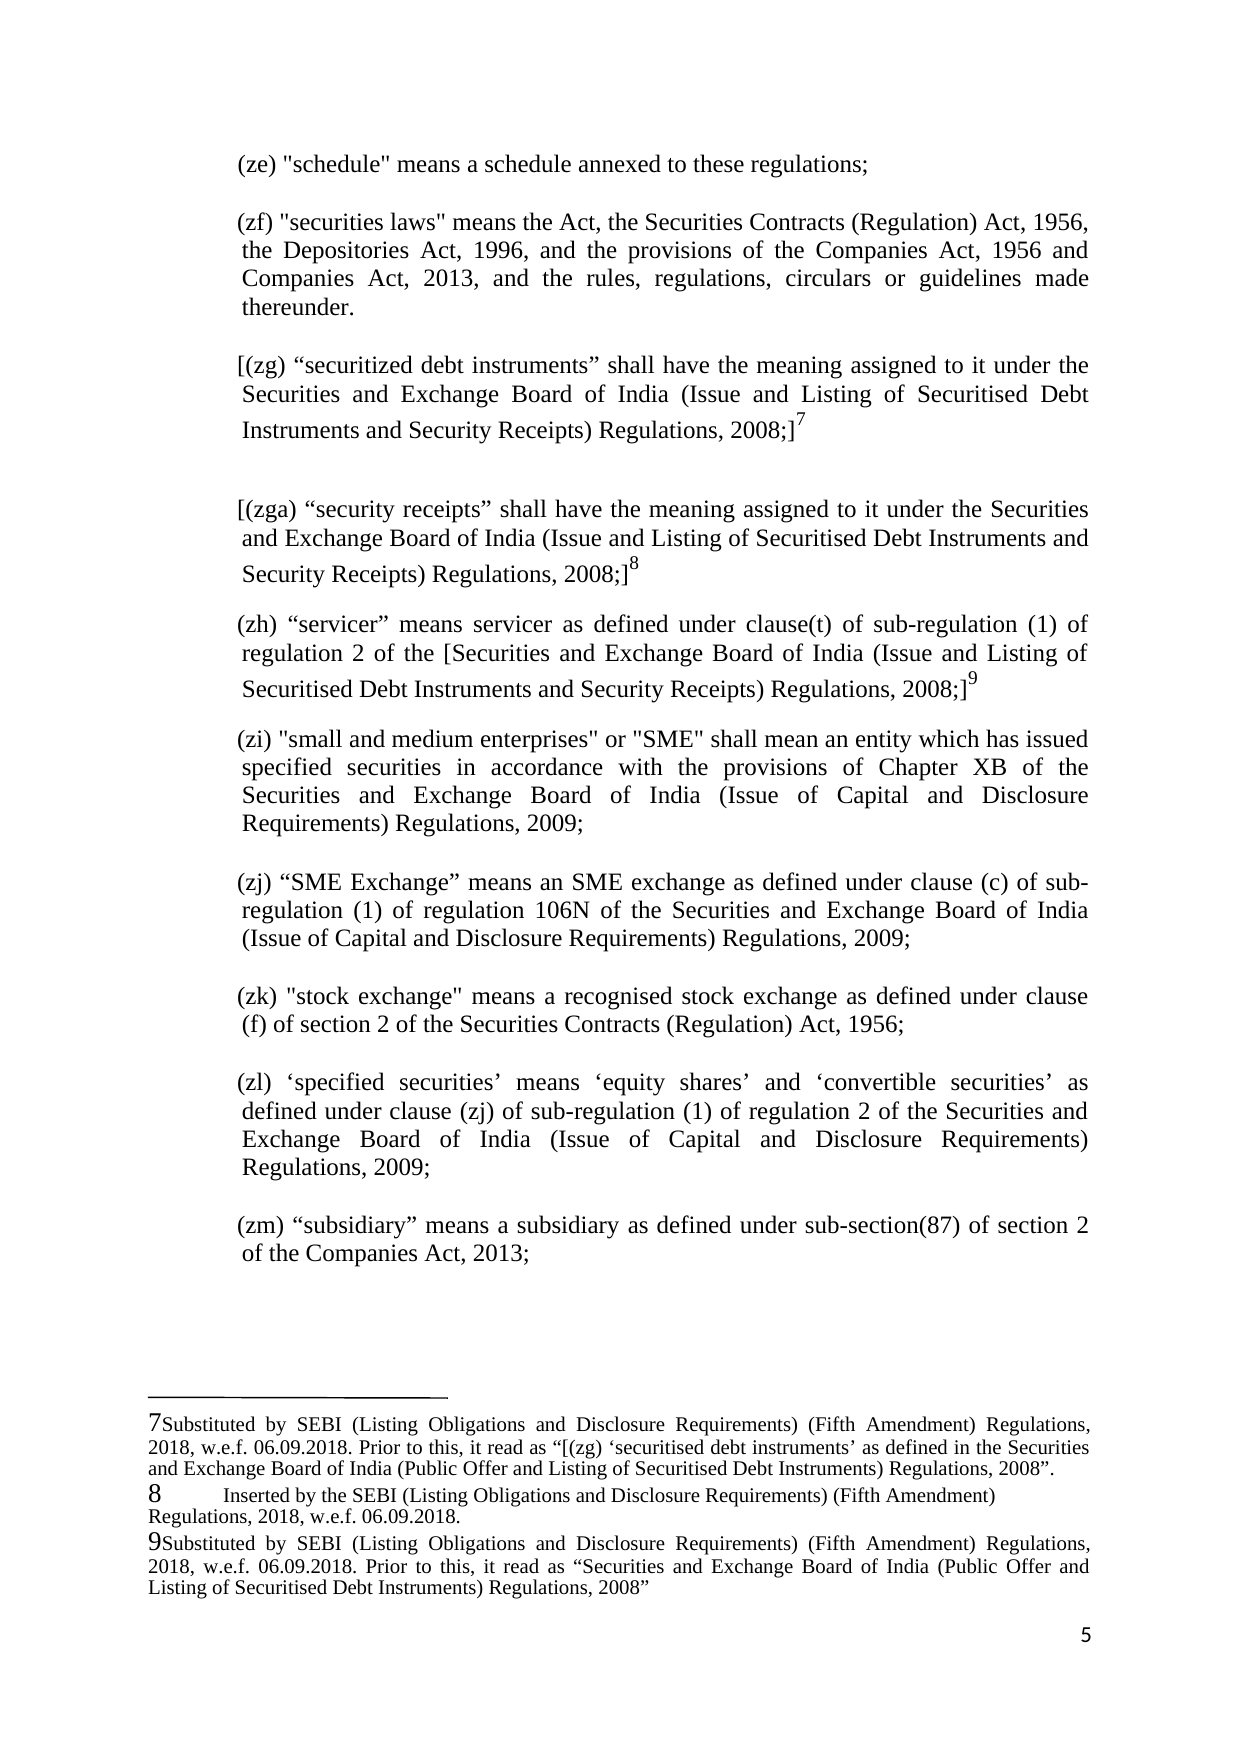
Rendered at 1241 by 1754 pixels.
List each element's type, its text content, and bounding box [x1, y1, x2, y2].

text 5 [148, 1620, 1092, 1648]
list Substituted by SEBI (Listing Obligations and Disclosure Requirements) (Fifth Amendment) Regulations, 2018, w.e.f. 06.09.2018. Prior to this, it read as “Securities and Exchange Board of India (Public Offer and Listing of Securitised Debt Instruments) Regulations, 2008” [148, 1529, 1092, 1599]
text (zl) ‘specified securities’ means ‘equity shares’ and ‘convertible securities’ as defined under clause (zj) of sub-regulation (1) of regulation 2 of the Securities and Exchange Board of India (Issue of Capital and Disclosure Requirements) Regulations, 2009; [237, 1068, 1089, 1181]
list Substituted by SEBI (Listing Obligations and Disclosure Requirements) (Fifth Amendment) Regulations, 2018, w.e.f. 06.09.2018. Prior to this, it read as “[(zg) ‘securitised debt instruments’ as defined in the Securities and Exchange Board of India (Public Offer and Listing of Securitised Debt Instruments) Regulations, 2008”. [148, 1409, 1092, 1480]
text [(zga) “security receipts” shall have the meaning assigned to it under the Securities and Exchange Board of India (Issue and Listing of Securitised Debt Instruments and Security Receipts) Regulations, 2008;]8 [237, 494, 1089, 589]
text (zk) "stock exchange" means a recognised stock exchange as defined under clause (f) of section 2 of the Securities Contracts (Regulation) Act, 1956; [237, 982, 1089, 1038]
text (zi) "small and medium enterprises" or "SME" shall mean an entity which has issued specified securities in accordance with the provisions of Chapter XB of the Securities and Exchange Board of India (Issue of Capital and Disclosure Requirements) Regulations, 2009; [237, 724, 1089, 837]
text (zf) "securities laws" means the Act, the Securities Contracts (Regulation) Act, 1956, the Depositories Act, 1996, and the provisions of the Companies Act, 1956 and Companies Act, 2013, and the rules, regulations, circulars or guidelines made thereunder. [237, 208, 1089, 321]
text (zm) “subsidiary” means a subsidiary as defined under sub-section(87) of section 2 of the Companies Act, 2013; [237, 1211, 1089, 1267]
text (zh) “servicer” means servicer as defined under clause(t) of sub-regulation (1) of regulation 2 of the [Securities and Exchange Board of India (Issue and Listing of Securitised Debt Instruments and Security Receipts) Regulations, 2008;]9 [237, 609, 1089, 704]
text (zj) “SME Exchange” means an SME exchange as defined under clause (c) of sub-regulation (1) of regulation 106N of the Securities and Exchange Board of India (Issue of Capital and Disclosure Requirements) Regulations, 2009; [237, 867, 1089, 952]
text (ze) "schedule" means a schedule annexed to these regulations; [237, 149, 1092, 178]
list Inserted by the SEBI (Listing Obligations and Disclosure Requirements) (Fifth Amendment) Regulations, 2018, w.e.f. 06.09.2018. [148, 1481, 1092, 1528]
text [(zg) “securitized debt instruments” shall have the meaning assigned to it under the Securities and Exchange Board of India (Issue and Listing of Securitised Debt Instruments and Security Receipts) Regulations, 2008;]7 [237, 351, 1089, 446]
